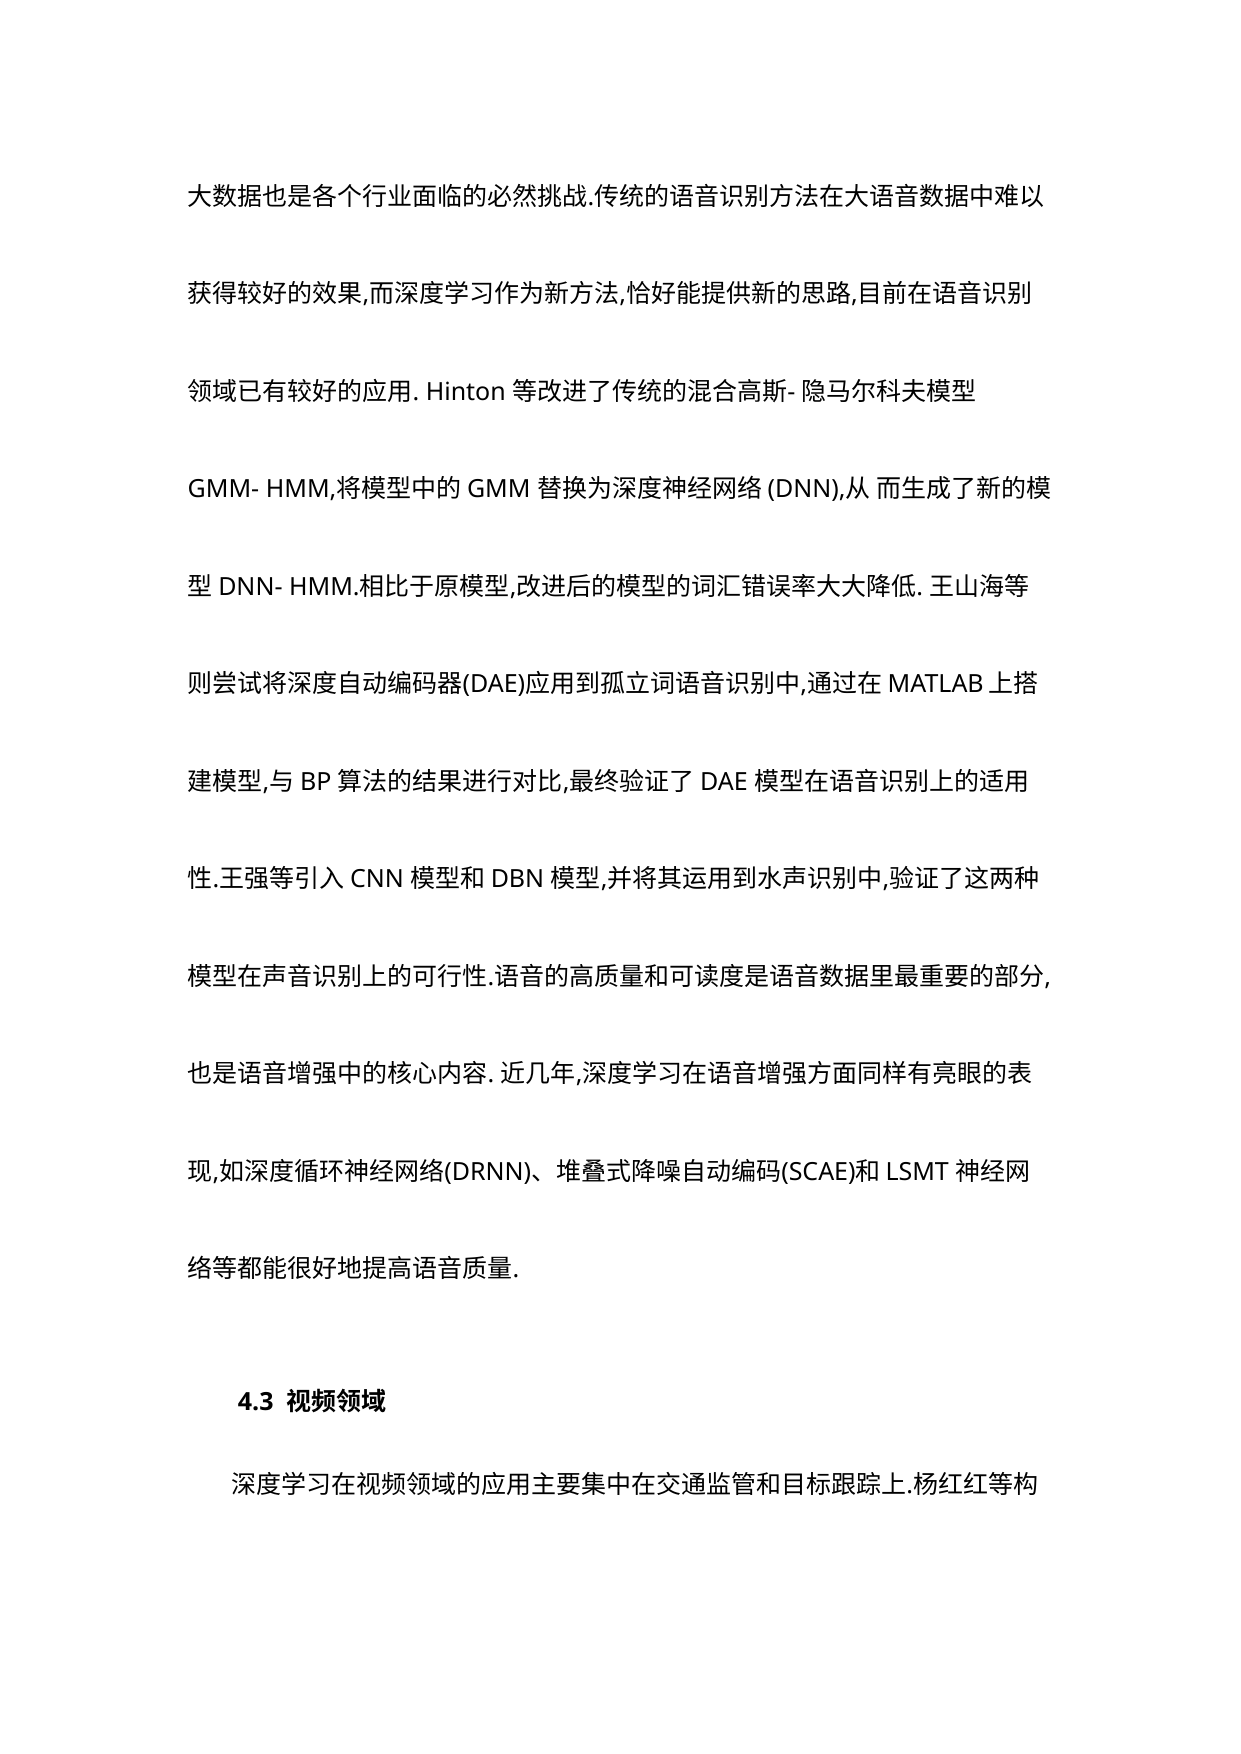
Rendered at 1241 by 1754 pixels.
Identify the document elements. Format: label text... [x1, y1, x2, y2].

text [187, 162, 1053, 1299]
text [187, 1450, 1053, 1515]
text 4.3 视频领域 [187, 1367, 1053, 1432]
